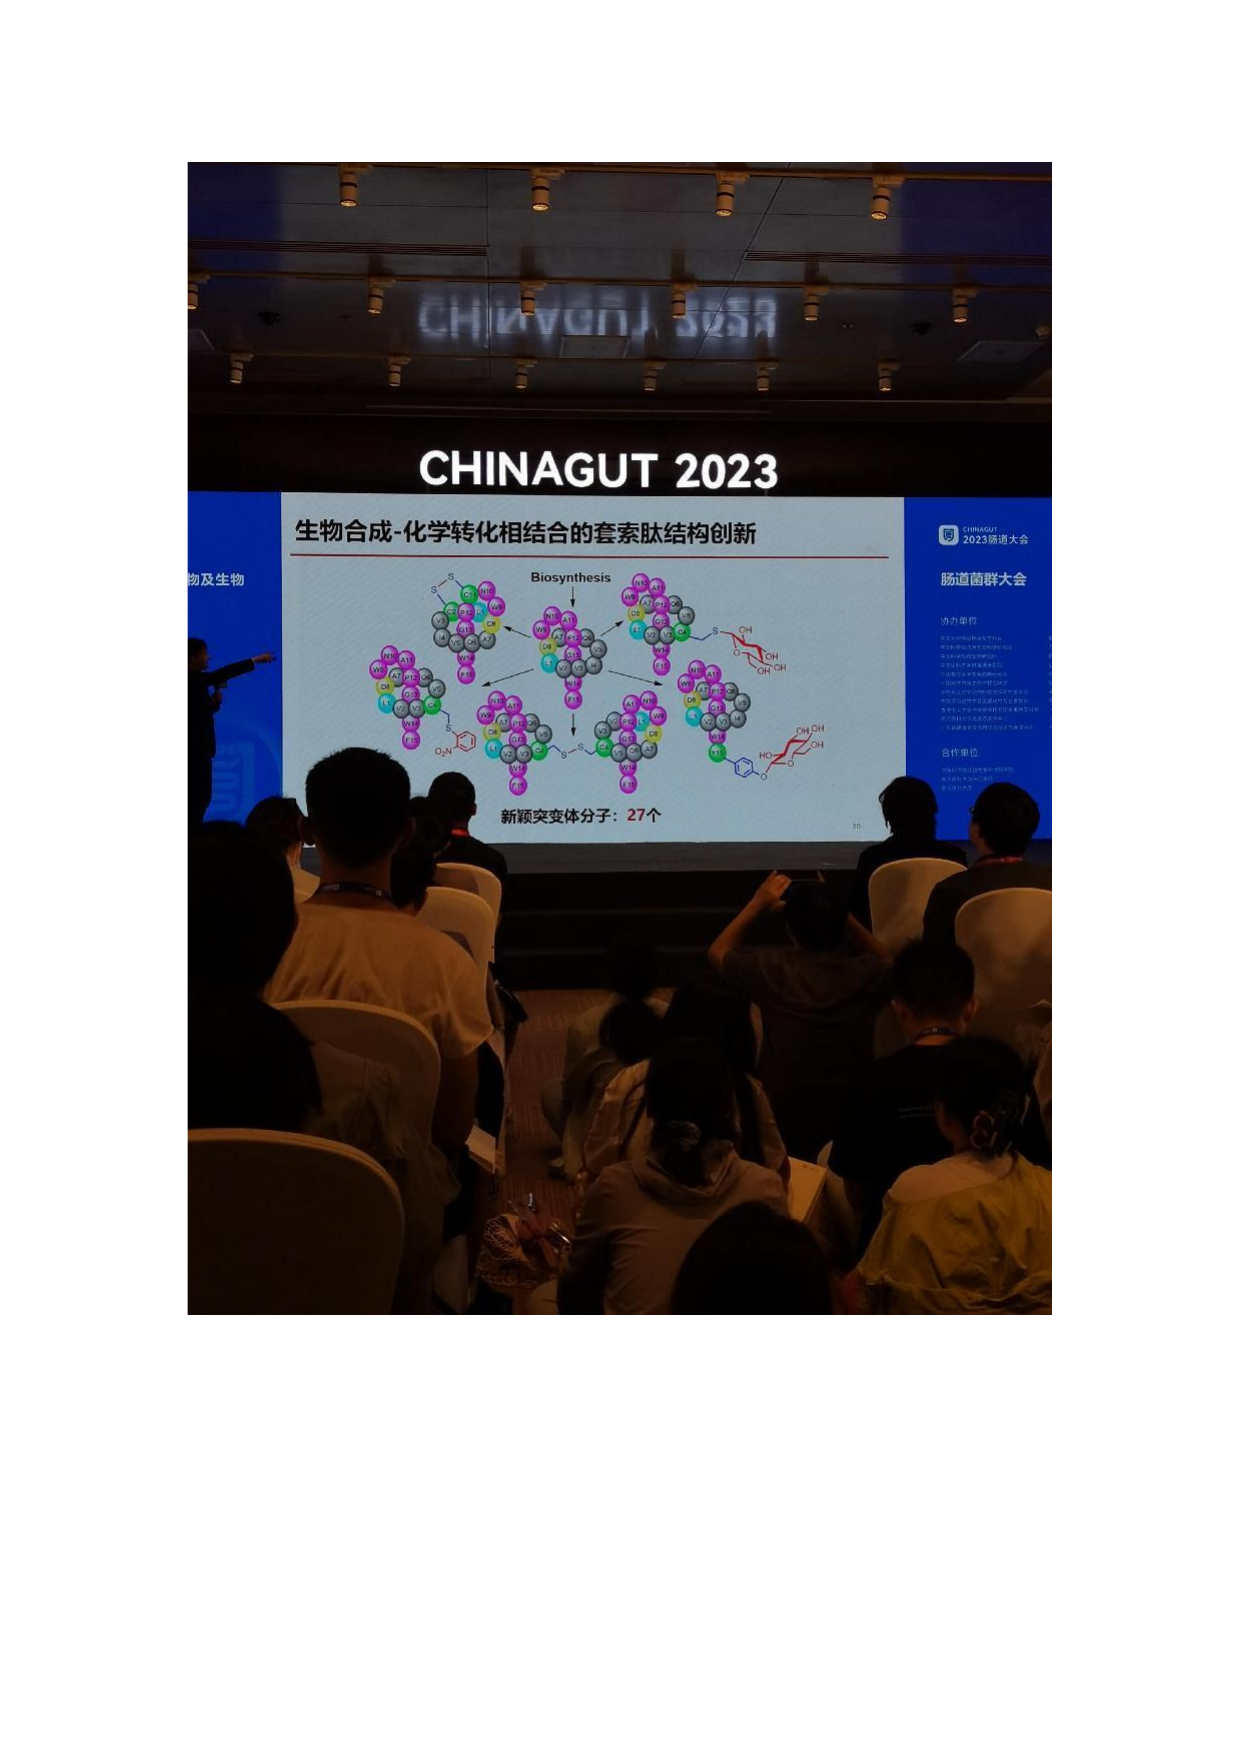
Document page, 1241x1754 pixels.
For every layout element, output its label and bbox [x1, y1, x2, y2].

picture [187, 162, 1052, 1315]
